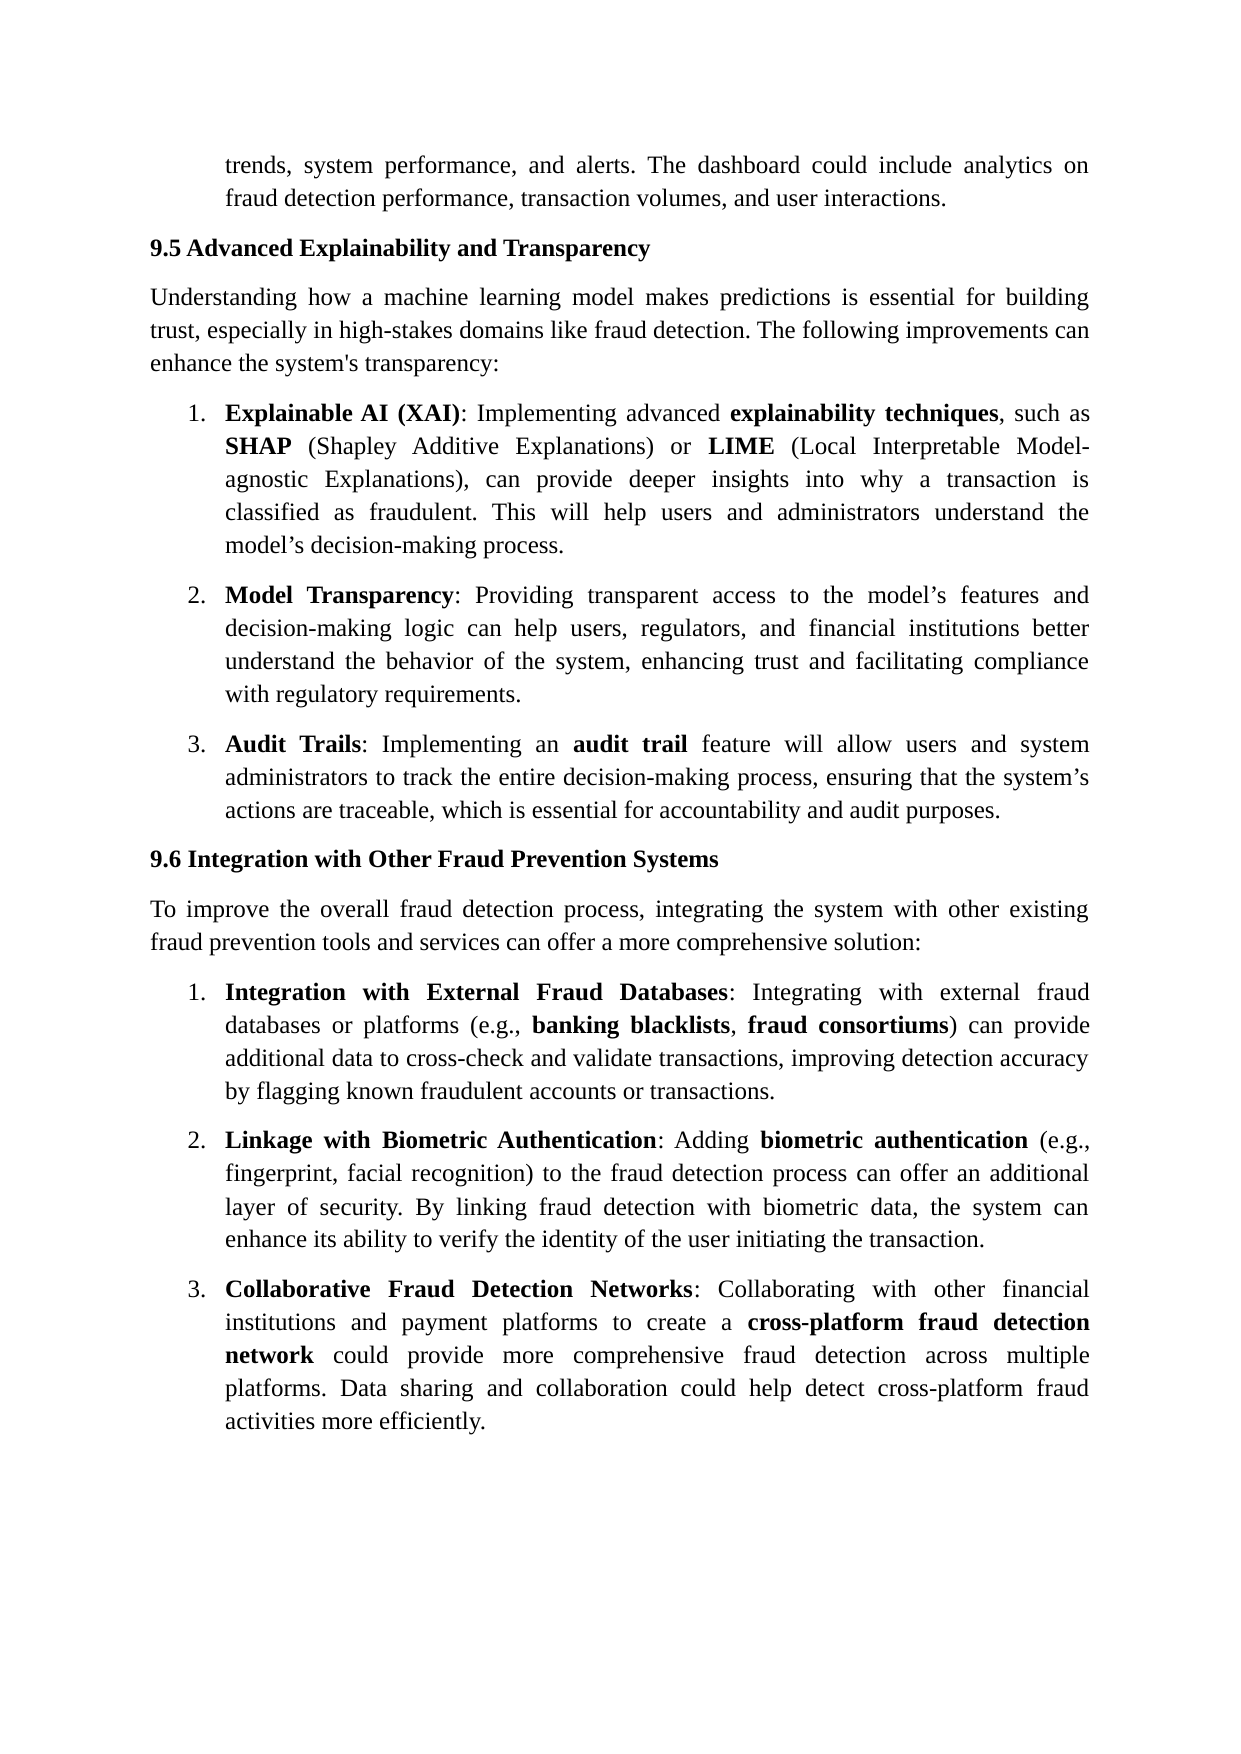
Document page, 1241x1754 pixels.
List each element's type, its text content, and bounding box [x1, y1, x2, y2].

list Explainable AI (XAI): Implementing advanced explainability techniques, such as SHAP (Shapley Additive Explanations) or LIME (Local Interpretable Model-agnostic Explanations), can provide deeper insights into why a transaction is classified as fraudulent. This will help users and administrators understand the model’s decision-making process. [187, 398, 1090, 559]
list Collaborative Fraud Detection Networks: Collaborating with other financial institutions and payment platforms to create a cross-platform fraud detection network could provide more comprehensive fraud detection across multiple platforms. Data sharing and collaboration could help detect cross-platform fraud activities more efficiently. [187, 1274, 1090, 1435]
text 9.6 Integration with Other Fraud Prevention Systems [150, 844, 1090, 873]
list Linkage with Biometric Authentication: Adding biometric authentication (e.g., fingerprint, facial recognition) to the fraud detection process can offer an additional layer of security. By linking fraud detection with biometric data, the system can enhance its ability to verify the identity of the user initiating the transaction. [187, 1126, 1090, 1253]
list Model Transparency: Providing transparent access to the model’s features and decision-making logic can help users, regulators, and financial institutions better understand the behavior of the system, enhancing trust and facilitating compliance with regulatory requirements. [187, 580, 1090, 708]
list Integration with External Fraud Databases: Integrating with external fraud databases or platforms (e.g., banking blacklists, fraud consortiums) can provide additional data to cross-check and validate transactions, improving detection accuracy by flagging known fraudulent accounts or transactions. [187, 977, 1090, 1104]
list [187, 150, 1090, 212]
text To improve the overall fraud detection process, integrating the system with other existing fraud prevention tools and services can offer a more comprehensive solution: [150, 894, 1090, 956]
text 9.5 Advanced Explainability and Transparency [150, 233, 1090, 261]
text Understanding how a machine learning model makes predictions is essential for building trust, especially in high-stakes domains like fraud detection. The following improvements can enhance the system's transparency: [150, 282, 1090, 377]
list Audit Trails: Implementing an audit trail feature will allow users and system administrators to track the entire decision-making process, ensuring that the system’s actions are traceable, which is essential for accountability and audit purposes. [187, 729, 1090, 823]
